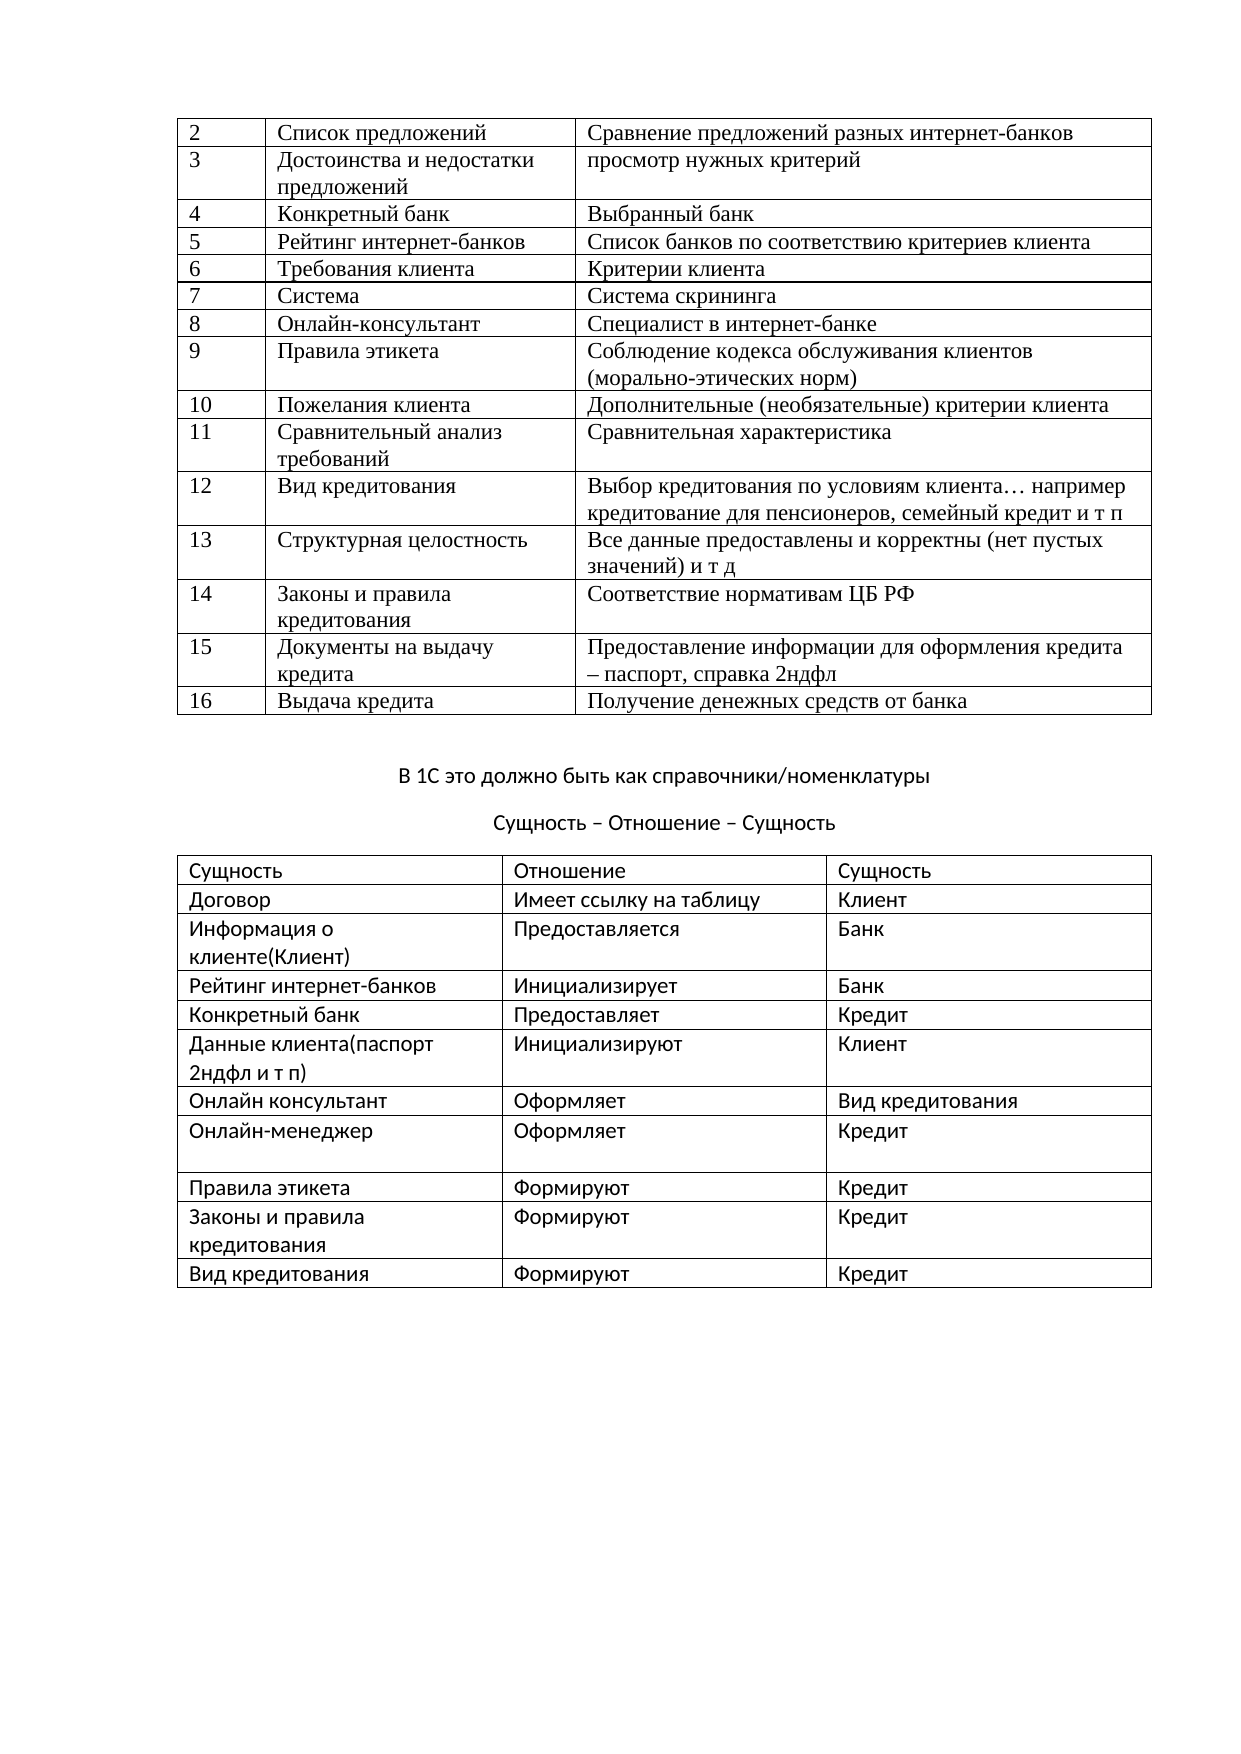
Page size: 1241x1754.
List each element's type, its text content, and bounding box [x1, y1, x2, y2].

table_cell Структурная целостность [266, 526, 575, 579]
table_cell Сравнительный анализ требований [266, 419, 575, 471]
table_cell Кредит [827, 1116, 1151, 1172]
table_cell Онлайн консультант [178, 1087, 502, 1115]
table_cell 16 [178, 687, 265, 713]
table_cell Конкретный банк [266, 200, 575, 227]
table_cell 9 [178, 337, 265, 390]
table_cell Формируют [503, 1202, 826, 1258]
table_cell 2 [178, 119, 265, 146]
table_header Сущность [178, 856, 502, 884]
table_cell Специалист в интернет-банке [576, 310, 1151, 336]
table_cell Инициализируют [503, 1030, 826, 1086]
table_cell Клиент [827, 1030, 1151, 1086]
table_cell Достоинства и недостатки предложений [266, 147, 575, 199]
table_cell Список банков по соответствию критериев клиента [576, 228, 1151, 254]
table_cell Вид кредитования [827, 1087, 1151, 1115]
table_cell Система [266, 283, 575, 309]
text Сущность – Отношение – Сущность [177, 808, 1152, 836]
table_cell Предоставляется [503, 914, 826, 970]
table_cell Кредит [827, 1202, 1151, 1258]
table_cell Информация о клиенте(Клиент) [178, 914, 502, 970]
table_cell Банк [827, 914, 1151, 970]
table_cell Соблюдение кодекса обслуживания клиентов (морально-этических норм) [576, 337, 1151, 390]
table_cell Требования клиента [266, 255, 575, 281]
table_cell Соответствие нормативам ЦБ РФ [576, 580, 1151, 632]
table_cell 7 [178, 283, 265, 309]
table_cell 3 [178, 147, 265, 199]
table_cell 4 [178, 200, 265, 227]
table_cell Выбранный банк [576, 200, 1151, 227]
table_cell Правила этикета [178, 1173, 502, 1201]
table_cell Критерии клиента [576, 255, 1151, 281]
table_cell Все данные предоставлены и корректны (нет пустых значений) и т д [576, 526, 1151, 579]
table_cell Правила этикета [266, 337, 575, 390]
table_cell Формируют [503, 1259, 826, 1287]
table_cell Сравнительная характеристика [576, 419, 1151, 471]
table_cell Законы и правила кредитования [266, 580, 575, 632]
table_cell Кредит [827, 1173, 1151, 1201]
table_cell 13 [178, 526, 265, 579]
table_cell Данные клиента(паспорт 2ндфл и т п) [178, 1030, 502, 1086]
table_cell Имеет ссылку на таблицу [503, 885, 826, 913]
table_cell Предоставление информации для оформления кредита – паспорт, справка 2ндфл [576, 634, 1151, 686]
table_cell Дополнительные (необязательные) критерии клиента [576, 391, 1151, 417]
table_cell 8 [178, 310, 265, 336]
table_header Сущность [827, 856, 1151, 884]
table_cell Оформляет [503, 1087, 826, 1115]
table_cell Конкретный банк [178, 1001, 502, 1028]
table_cell 6 [178, 255, 265, 281]
table_cell Оформляет [503, 1116, 826, 1172]
table_cell Договор [178, 885, 502, 913]
table_cell 14 [178, 580, 265, 632]
table_cell Сравнение предложений разных интернет-банков [576, 119, 1151, 146]
table_cell просмотр нужных критерий [576, 147, 1151, 199]
table_cell Кредит [827, 1001, 1151, 1028]
table_cell Рейтинг интернет-банков [178, 971, 502, 999]
table_cell 5 [178, 228, 265, 254]
table_cell 12 [178, 472, 265, 525]
table_cell 10 [178, 391, 265, 417]
text В 1С это должно быть как справочники/номенклатуры [177, 761, 1152, 789]
table_cell Вид кредитования [266, 472, 575, 525]
table_cell Список предложений [266, 119, 575, 146]
table_cell Система скрининга [576, 283, 1151, 309]
table_cell Пожелания клиента [266, 391, 575, 417]
table_cell Онлайн-консультант [266, 310, 575, 336]
table_cell Клиент [827, 885, 1151, 913]
table_cell 15 [178, 634, 265, 686]
table_cell Формируют [503, 1173, 826, 1201]
table_cell Вид кредитования [178, 1259, 502, 1287]
table_cell Выбор кредитования по условиям клиента… например кредитование для пенсионеров, семейный кредит и т п [576, 472, 1151, 525]
table_cell Выдача кредита [266, 687, 575, 713]
table_cell Документы на выдачу кредита [266, 634, 575, 686]
table_header Отношение [503, 856, 826, 884]
table_cell Инициализирует [503, 971, 826, 999]
table_cell Рейтинг интернет-банков [266, 228, 575, 254]
table_cell 11 [178, 419, 265, 471]
table_cell Кредит [827, 1259, 1151, 1287]
table_cell Законы и правила кредитования [178, 1202, 502, 1258]
table_cell Предоставляет [503, 1001, 826, 1028]
table_cell Банк [827, 971, 1151, 999]
table_cell Онлайн-менеджер [178, 1116, 502, 1172]
table_cell Получение денежных средств от банка [576, 687, 1151, 713]
